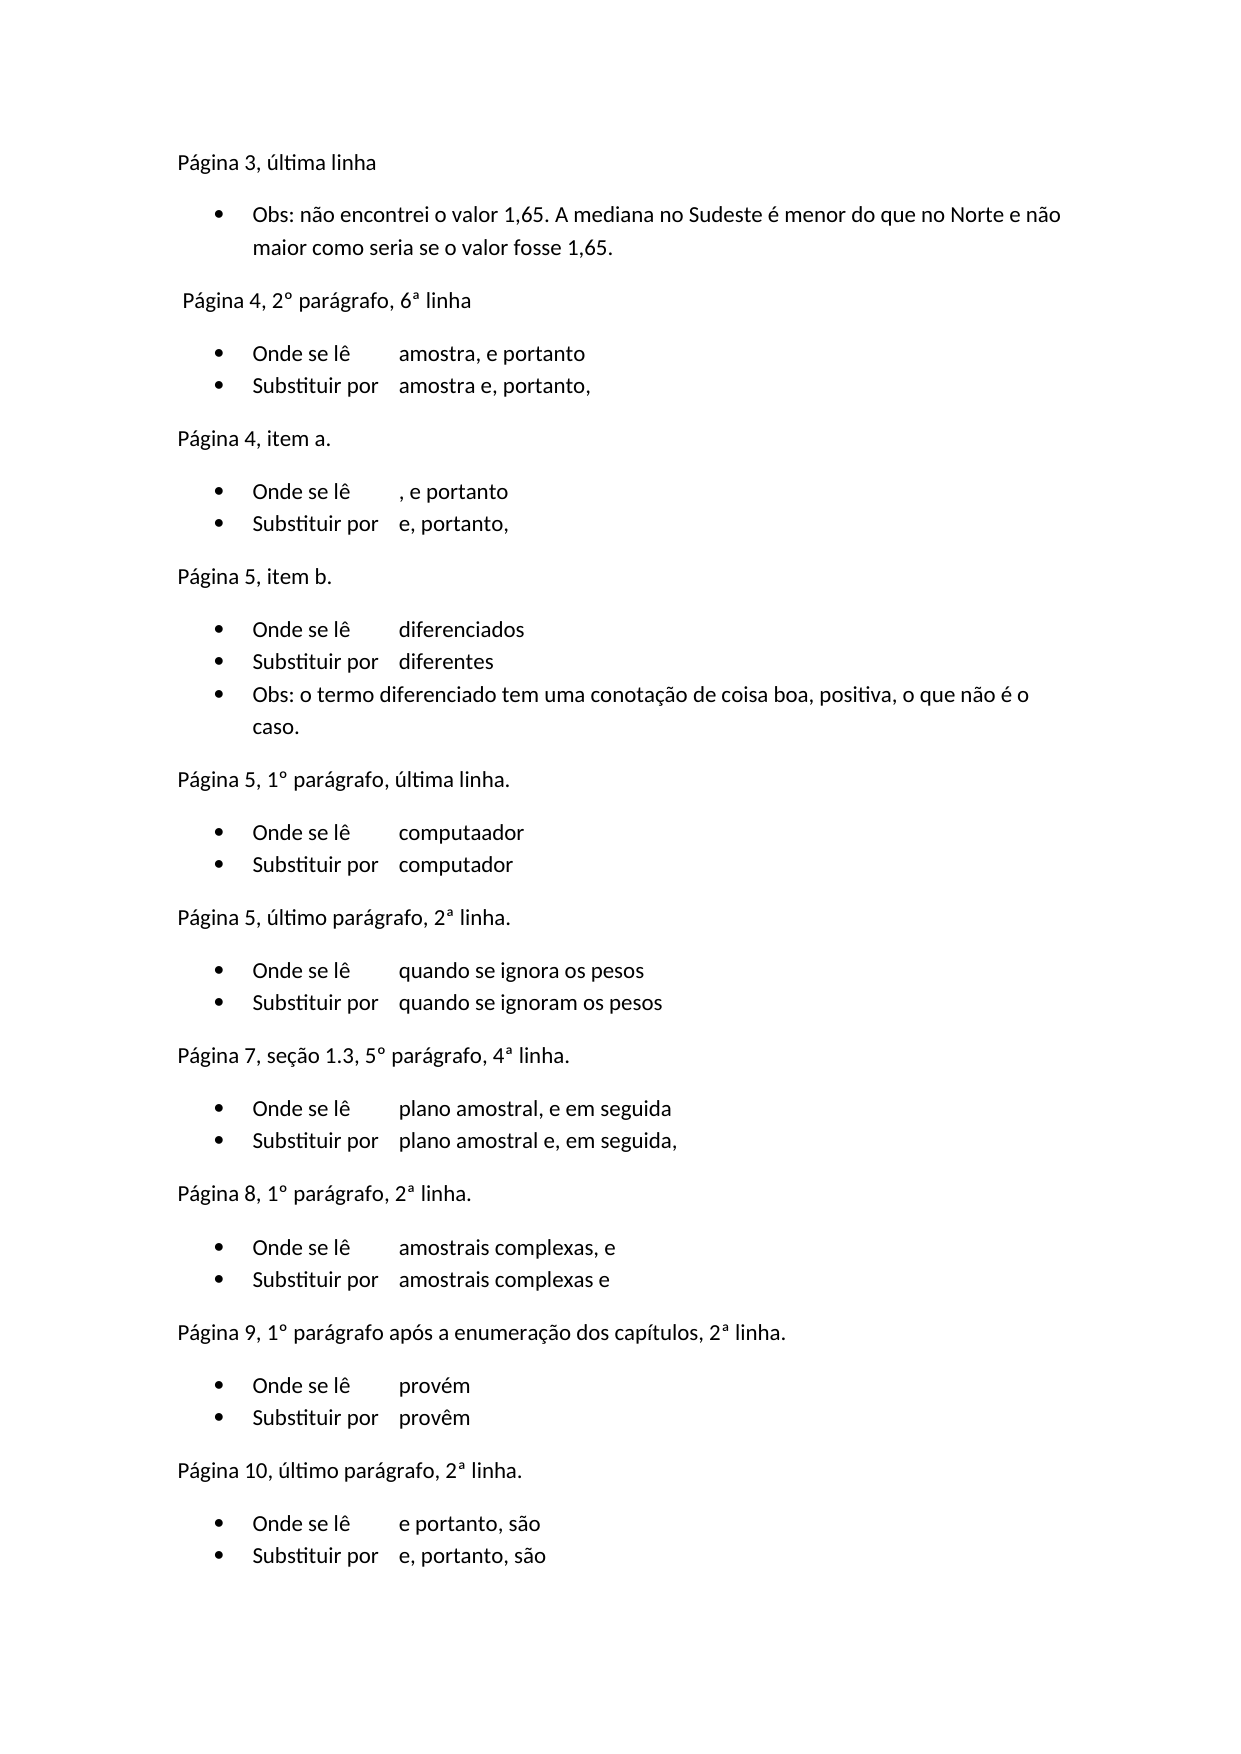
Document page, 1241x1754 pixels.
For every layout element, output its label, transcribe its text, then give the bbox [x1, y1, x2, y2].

list Onde se lê provém [215, 1371, 1063, 1399]
list Substituir por e, portanto, [215, 509, 1063, 537]
list Obs: o termo diferenciado tem uma conotação de coisa boa, positiva, o que não é o caso. [215, 680, 1063, 740]
list Substituir por quando se ignoram os pesos [215, 988, 1063, 1016]
text Página 3, última linha [177, 148, 1063, 176]
list Substituir por computador [215, 850, 1063, 878]
list Obs: não encontrei o valor 1,65. A mediana no Sudeste é menor do que no Norte e não maior como seria se o valor fosse 1,65. [215, 201, 1063, 261]
list Substituir por diferentes [215, 647, 1063, 676]
text Página 9, 1º parágrafo após a enumeração dos capítulos, 2ª linha. [177, 1318, 1063, 1346]
text Página 4, item a. [177, 424, 1063, 452]
list Onde se lê diferenciados [215, 615, 1063, 643]
list Substituir por plano amostral e, em seguida, [215, 1127, 1063, 1154]
list Substituir por provêm [215, 1403, 1063, 1431]
text Página 5, último parágrafo, 2ª linha. [177, 903, 1063, 931]
text Página 4, 2º parágrafo, 6ª linha [177, 286, 1063, 314]
list Onde se lê , e portanto [215, 477, 1063, 505]
list Substituir por amostra e, portanto, [215, 371, 1063, 399]
text Página 8, 1º parágrafo, 2ª linha. [177, 1179, 1063, 1208]
list Onde se lê amostrais complexas, e [215, 1233, 1063, 1261]
list Onde se lê e portanto, são [215, 1509, 1063, 1537]
list Onde se lê amostra, e portanto [215, 339, 1063, 367]
text Página 5, 1º parágrafo, última linha. [177, 765, 1063, 793]
list Onde se lê computaador [215, 818, 1063, 846]
text Página 10, último parágrafo, 2ª linha. [177, 1456, 1063, 1484]
text Página 7, seção 1.3, 5º parágrafo, 4ª linha. [177, 1041, 1063, 1069]
list Substituir por amostrais complexas e [215, 1265, 1063, 1293]
list Onde se lê plano amostral, e em seguida [215, 1094, 1063, 1122]
text Página 5, item b. [177, 562, 1063, 590]
list Onde se lê quando se ignora os pesos [215, 956, 1063, 984]
list Substituir por e, portanto, são [215, 1541, 1063, 1569]
